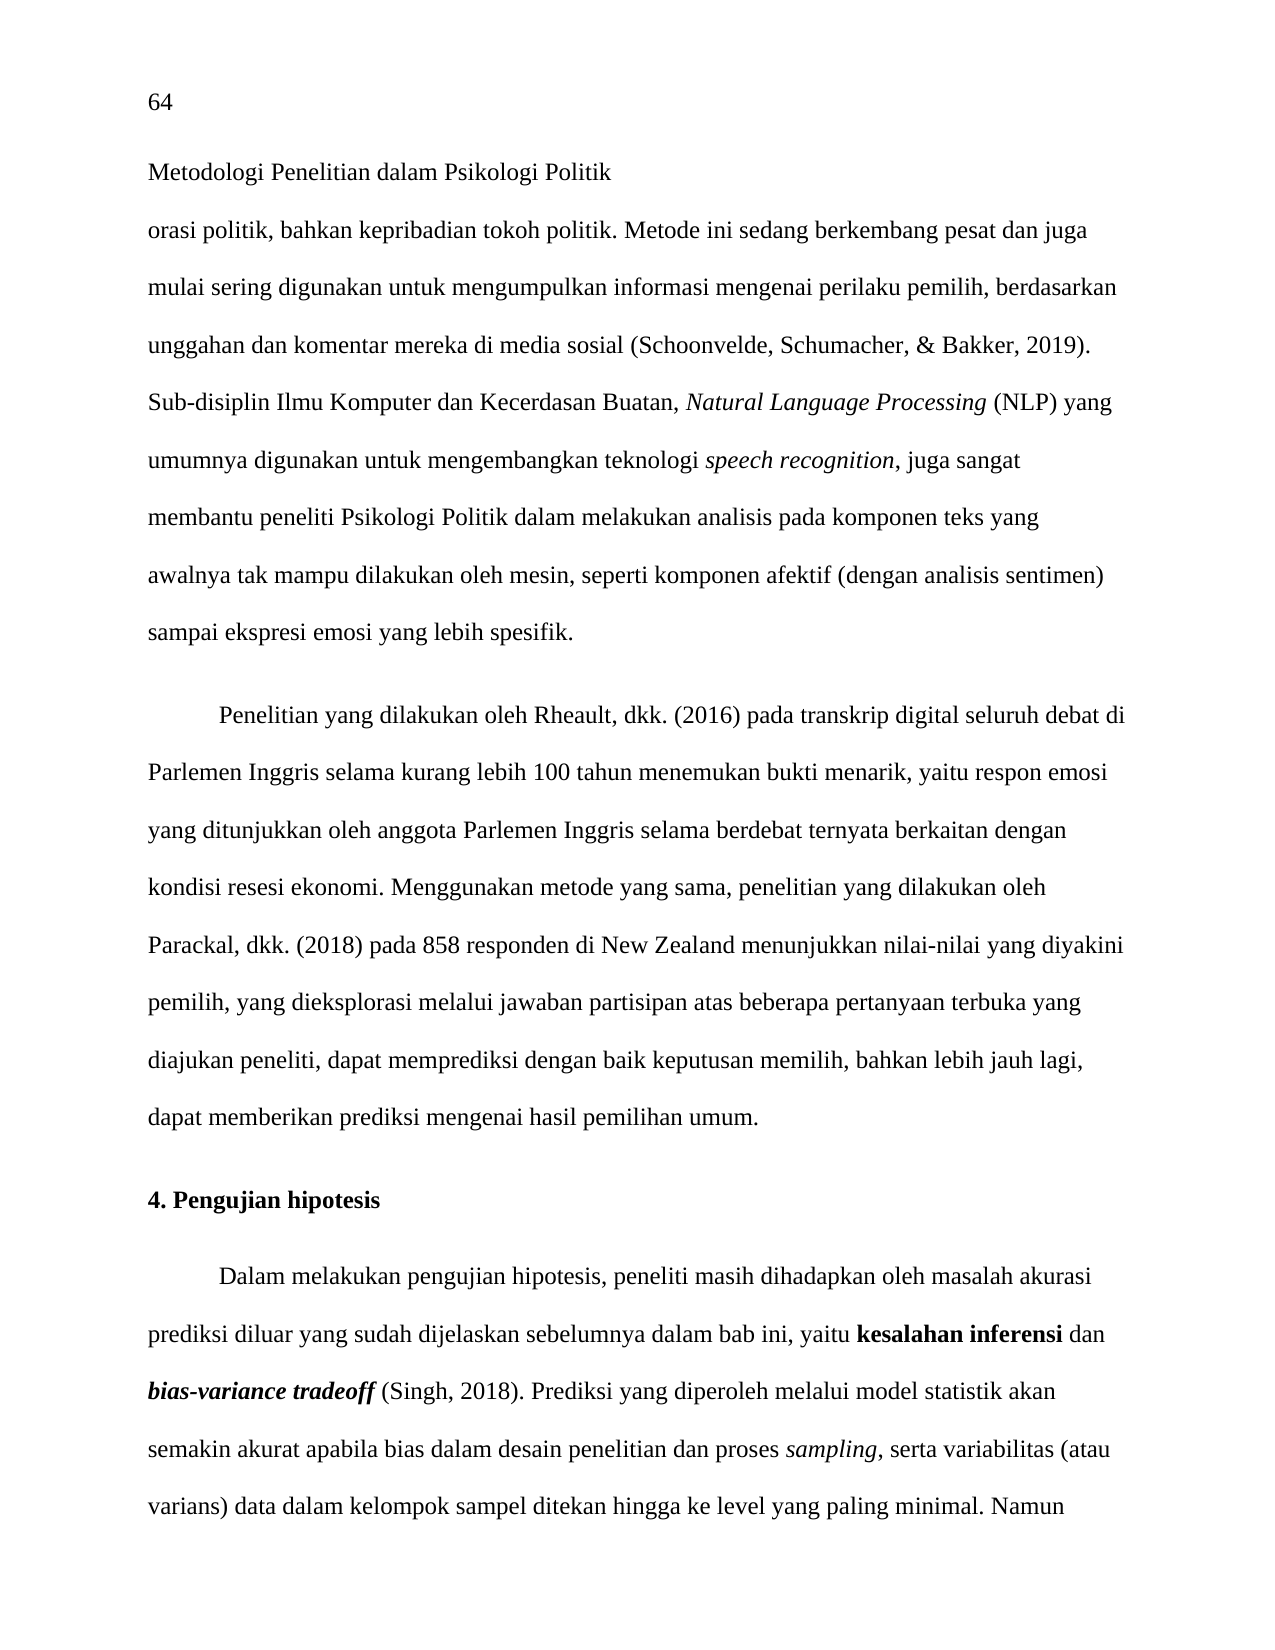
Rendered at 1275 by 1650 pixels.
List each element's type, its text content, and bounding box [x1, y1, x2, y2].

text Penelitian yang dilakukan oleh Rheault, dkk. (2016) pada transkrip digital seluruh debat di Parlemen Inggris selama kurang lebih 100 tahun menemukan bukti menarik, yaitu respon emosi yang ditunjukkan oleh anggota Parlemen Inggris selama berdebat ternyata berkaitan dengan kondisi resesi ekonomi. Menggunakan metode yang sama, penelitian yang dilakukan oleh Parackal, dkk. (2018) pada 858 responden di New Zealand menunjukkan nilai-nilai yang diyakini pemilih, yang dieksplorasi melalui jawaban partisipan atas beberapa pertanyaan terbuka yang diajukan peneliti, dapat memprediksi dengan baik keputusan memilih, bahkan lebih jauh lagi, dapat memberikan prediksi mengenai hasil pemilihan umum. [148, 700, 1127, 1131]
subtitle 4. Pengujian hipotesis [148, 1185, 1127, 1214]
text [148, 1261, 1127, 1520]
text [148, 215, 1127, 646]
